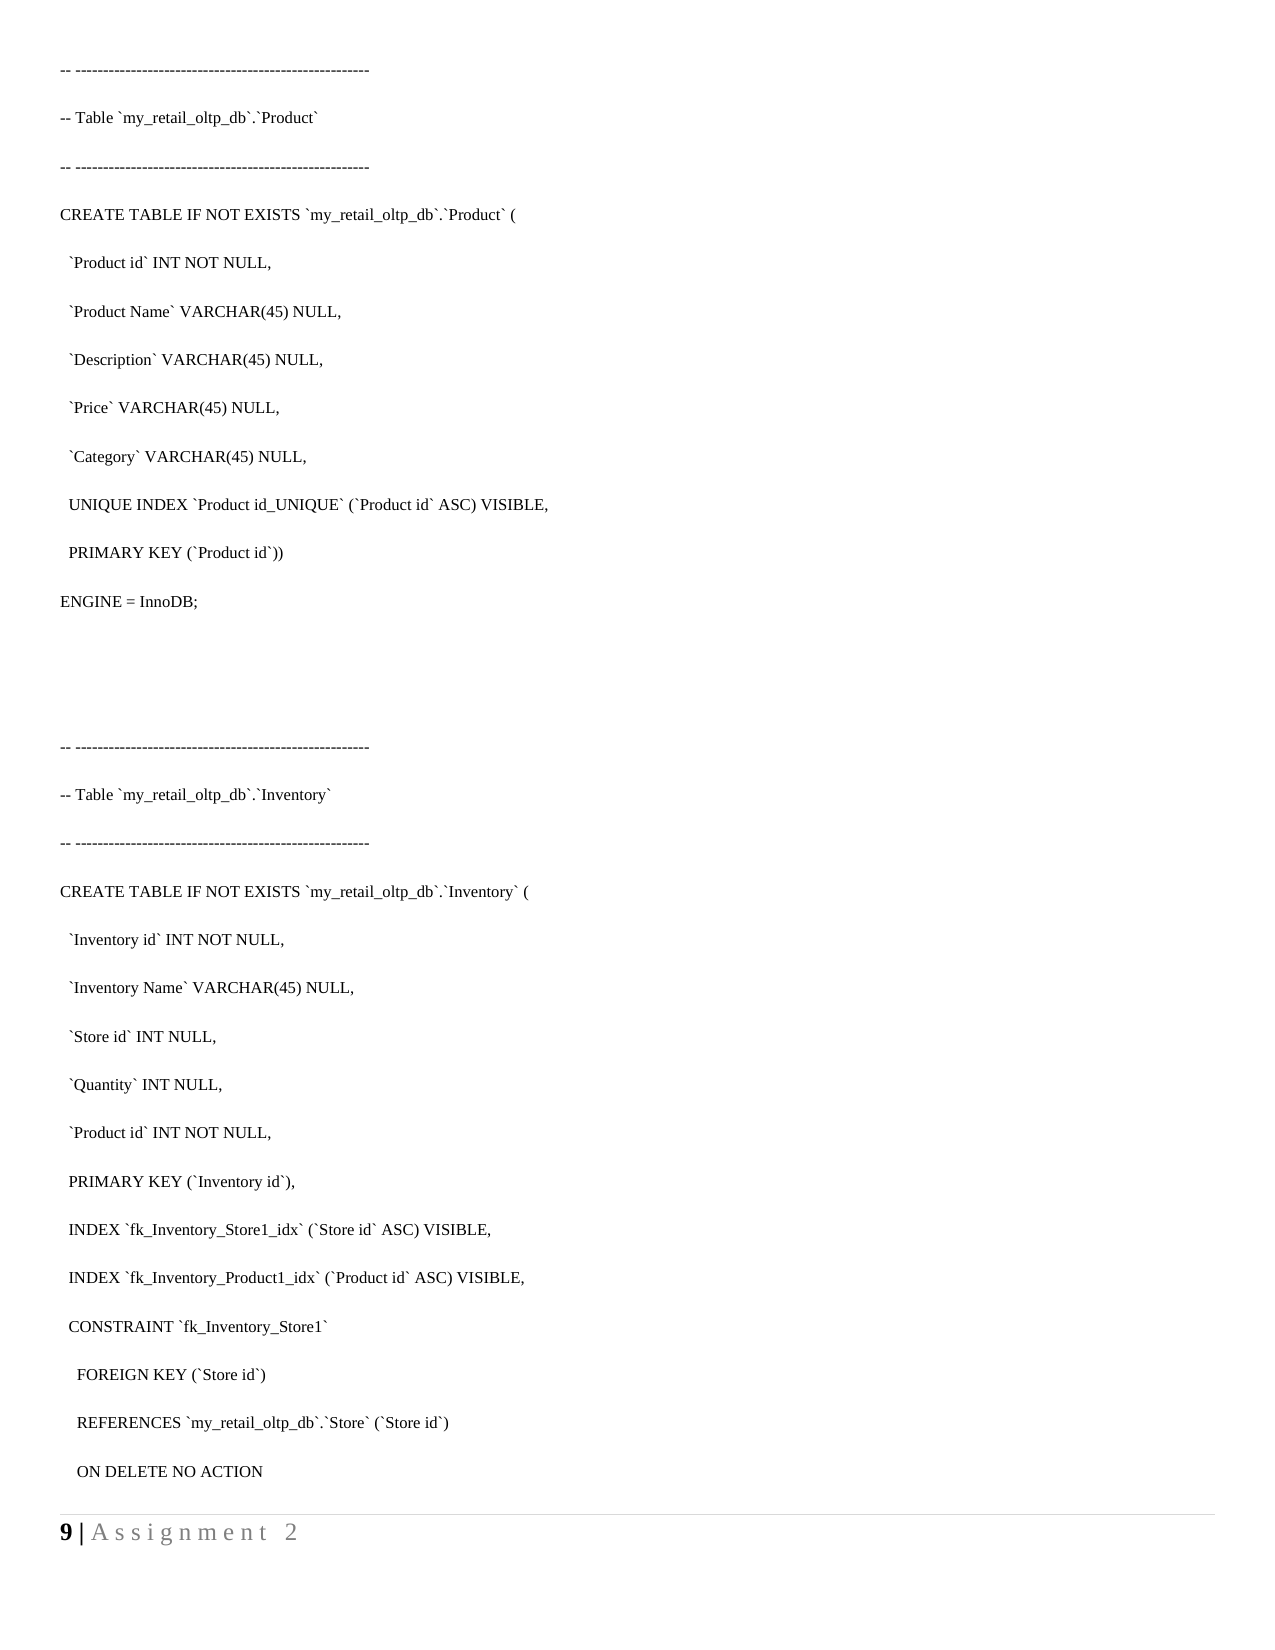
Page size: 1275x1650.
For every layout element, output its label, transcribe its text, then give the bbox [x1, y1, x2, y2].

text `Category` VARCHAR(45) NULL, [60, 447, 1215, 466]
text -- Table `my_retail_oltp_db`.`Inventory` [60, 785, 1215, 804]
text `Product id` INT NOT NULL, [60, 1123, 1215, 1142]
text UNIQUE INDEX `Product id_UNIQUE` (`Product id` ASC) VISIBLE, [60, 495, 1215, 514]
text `Inventory id` INT NOT NULL, [60, 930, 1215, 949]
text -- ----------------------------------------------------- [60, 60, 1215, 79]
text `Product Name` VARCHAR(45) NULL, [60, 302, 1215, 321]
text ON DELETE NO ACTION [60, 1462, 1215, 1481]
text -- ----------------------------------------------------- [60, 737, 1215, 756]
text `Description` VARCHAR(45) NULL, [60, 350, 1215, 369]
text `Product id` INT NOT NULL, [60, 253, 1215, 272]
text FOREIGN KEY (`Store id`) [60, 1365, 1215, 1384]
text -- Table `my_retail_oltp_db`.`Product` [60, 108, 1215, 127]
text CONSTRAINT `fk_Inventory_Store1` [60, 1317, 1215, 1336]
text ENGINE = InnoDB; [60, 592, 1215, 611]
text PRIMARY KEY (`Product id`)) [60, 543, 1215, 562]
text -- ----------------------------------------------------- [60, 833, 1215, 852]
text -- ----------------------------------------------------- [60, 157, 1215, 176]
text `Price` VARCHAR(45) NULL, [60, 398, 1215, 417]
text CREATE TABLE IF NOT EXISTS `my_retail_oltp_db`.`Inventory` ( [60, 882, 1215, 901]
text INDEX `fk_Inventory_Store1_idx` (`Store id` ASC) VISIBLE, [60, 1220, 1215, 1239]
text `Quantity` INT NULL, [60, 1075, 1215, 1094]
text CREATE TABLE IF NOT EXISTS `my_retail_oltp_db`.`Product` ( [60, 205, 1215, 224]
text `Inventory Name` VARCHAR(45) NULL, [60, 978, 1215, 997]
text PRIMARY KEY (`Inventory id`), [60, 1172, 1215, 1191]
text REFERENCES `my_retail_oltp_db`.`Store` (`Store id`) [60, 1413, 1215, 1432]
text `Store id` INT NULL, [60, 1027, 1215, 1046]
text INDEX `fk_Inventory_Product1_idx` (`Product id` ASC) VISIBLE, [60, 1268, 1215, 1287]
